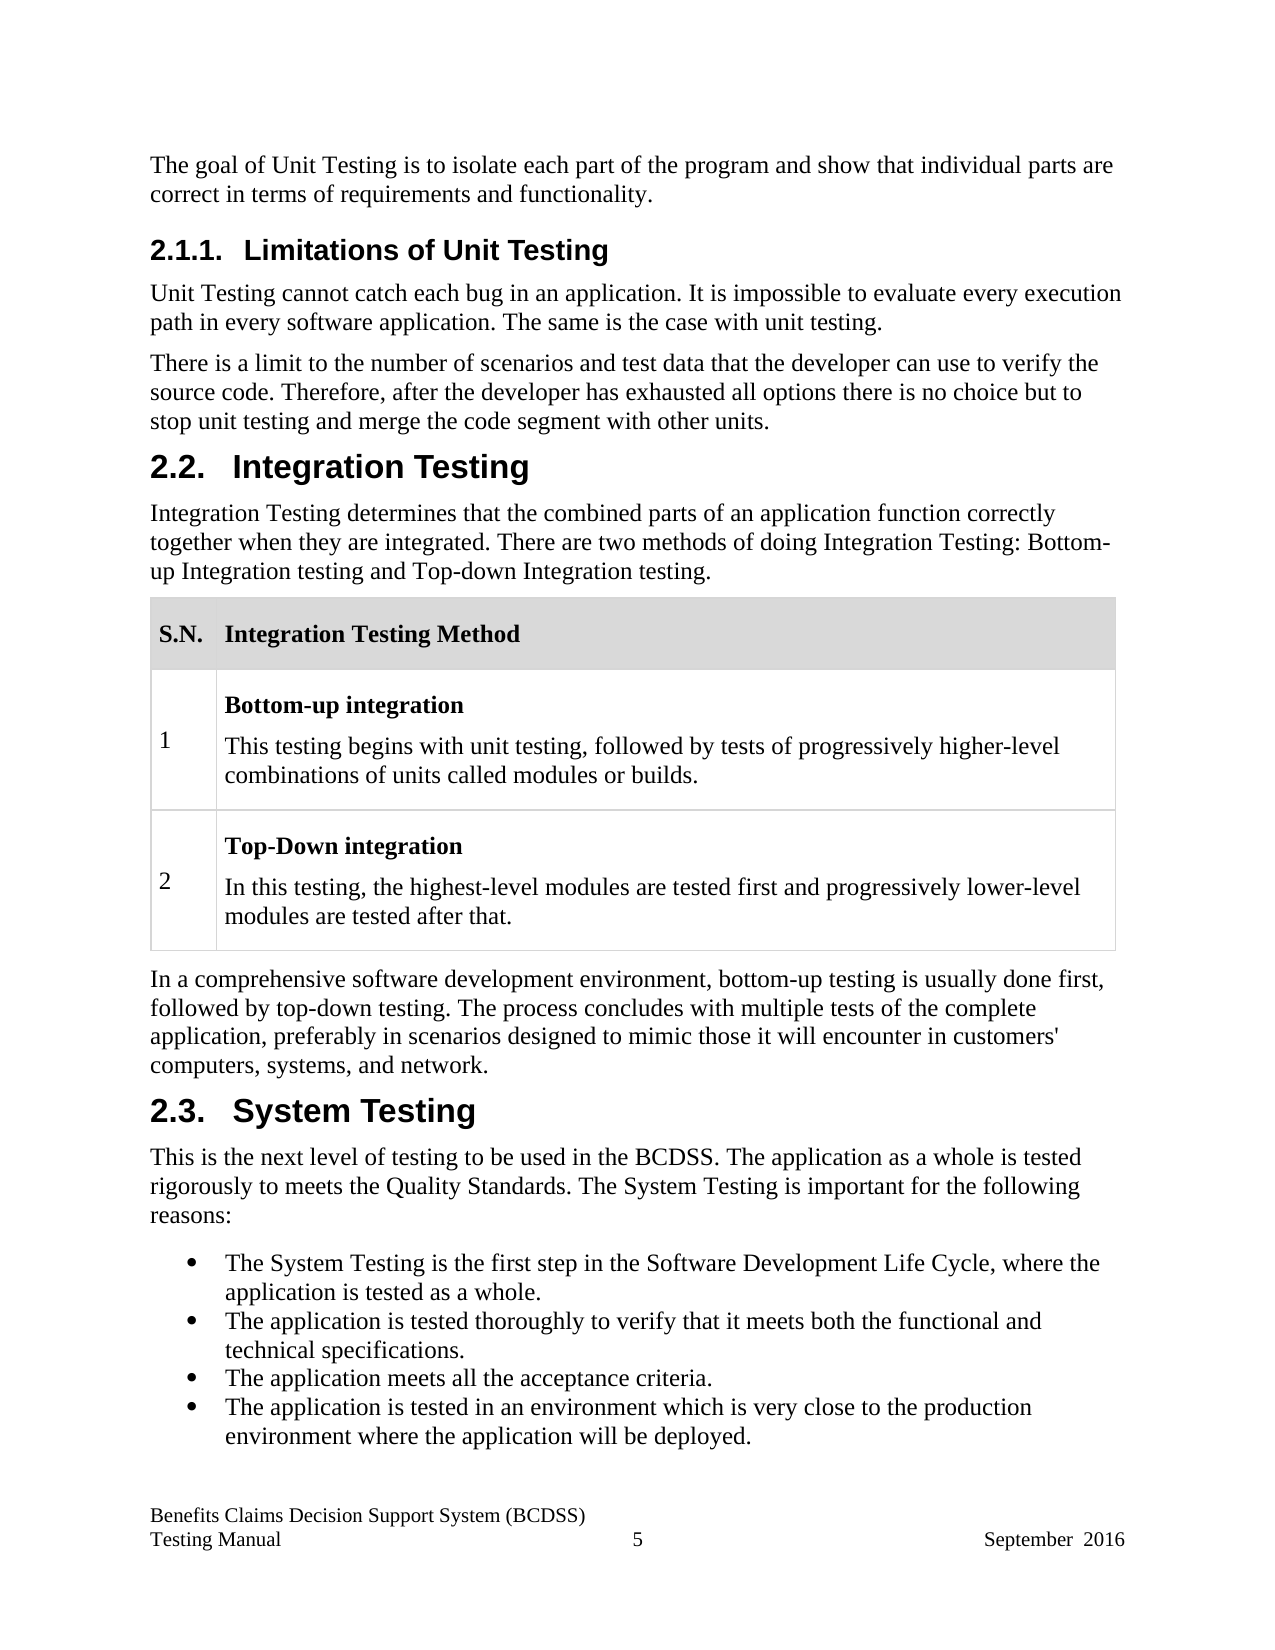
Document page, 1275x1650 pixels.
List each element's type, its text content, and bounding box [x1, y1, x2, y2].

subtitle Integration Testing [150, 447, 1125, 486]
list The application meets all the acceptance criteria. [187, 1363, 1125, 1392]
subtitle Limitations of Unit Testing [150, 232, 1125, 266]
table_header Integration Testing Method [217, 599, 1115, 668]
text Unit Testing cannot catch each bug in an application. It is impossible to evaluate every execution path in every software application. The same is the case with unit testing. [150, 278, 1125, 336]
table_cell 2 [152, 811, 216, 950]
table_cell Bottom-up integration This testing begins with unit testing, followed by tests of progressively higher-level combinations of units called modules or builds. [217, 670, 1115, 809]
table_header S.N. [152, 599, 216, 668]
text In a comprehensive software development environment, bottom-up testing is usually done first, followed by top-down testing. The process concludes with multiple tests of the complete application, preferably in scenarios designed to mimic those it will encounter in customers' computers, systems, and network. [150, 964, 1125, 1079]
text Integration Testing determines that the combined parts of an application function correctly together when they are integrated. There are two methods of doing Integration Testing: Bottom-up Integration testing and Top-down Integration testing. [150, 498, 1125, 584]
text There is a limit to the number of scenarios and test data that the developer can use to verify the source code. Therefore, after the developer has exhausted all options there is no choice but to stop unit testing and merge the code segment with other units. [150, 348, 1125, 435]
text The goal of Unit Testing is to isolate each part of the program and show that individual parts are correct in terms of requirements and functionality. [150, 150, 1125, 207]
list The System Testing is the first step in the Software Development Life Cycle, where the application is tested as a whole. [187, 1248, 1125, 1306]
table_cell 1 [152, 670, 216, 809]
list The application is tested in an environment which is very close to the production environment where the application will be deployed. [187, 1392, 1125, 1450]
subtitle System Testing [150, 1091, 1125, 1130]
text This is the next level of testing to be used in the BCDSS. The application as a whole is tested rigorously to meets the Quality Standards. The System Testing is important for the following reasons: [150, 1142, 1125, 1228]
table_cell Top-Down integration In this testing, the highest-level modules are tested first and progressively lower-level modules are tested after that. [217, 811, 1115, 950]
list The application is tested thoroughly to verify that it meets both the functional and technical specifications. [187, 1306, 1125, 1363]
